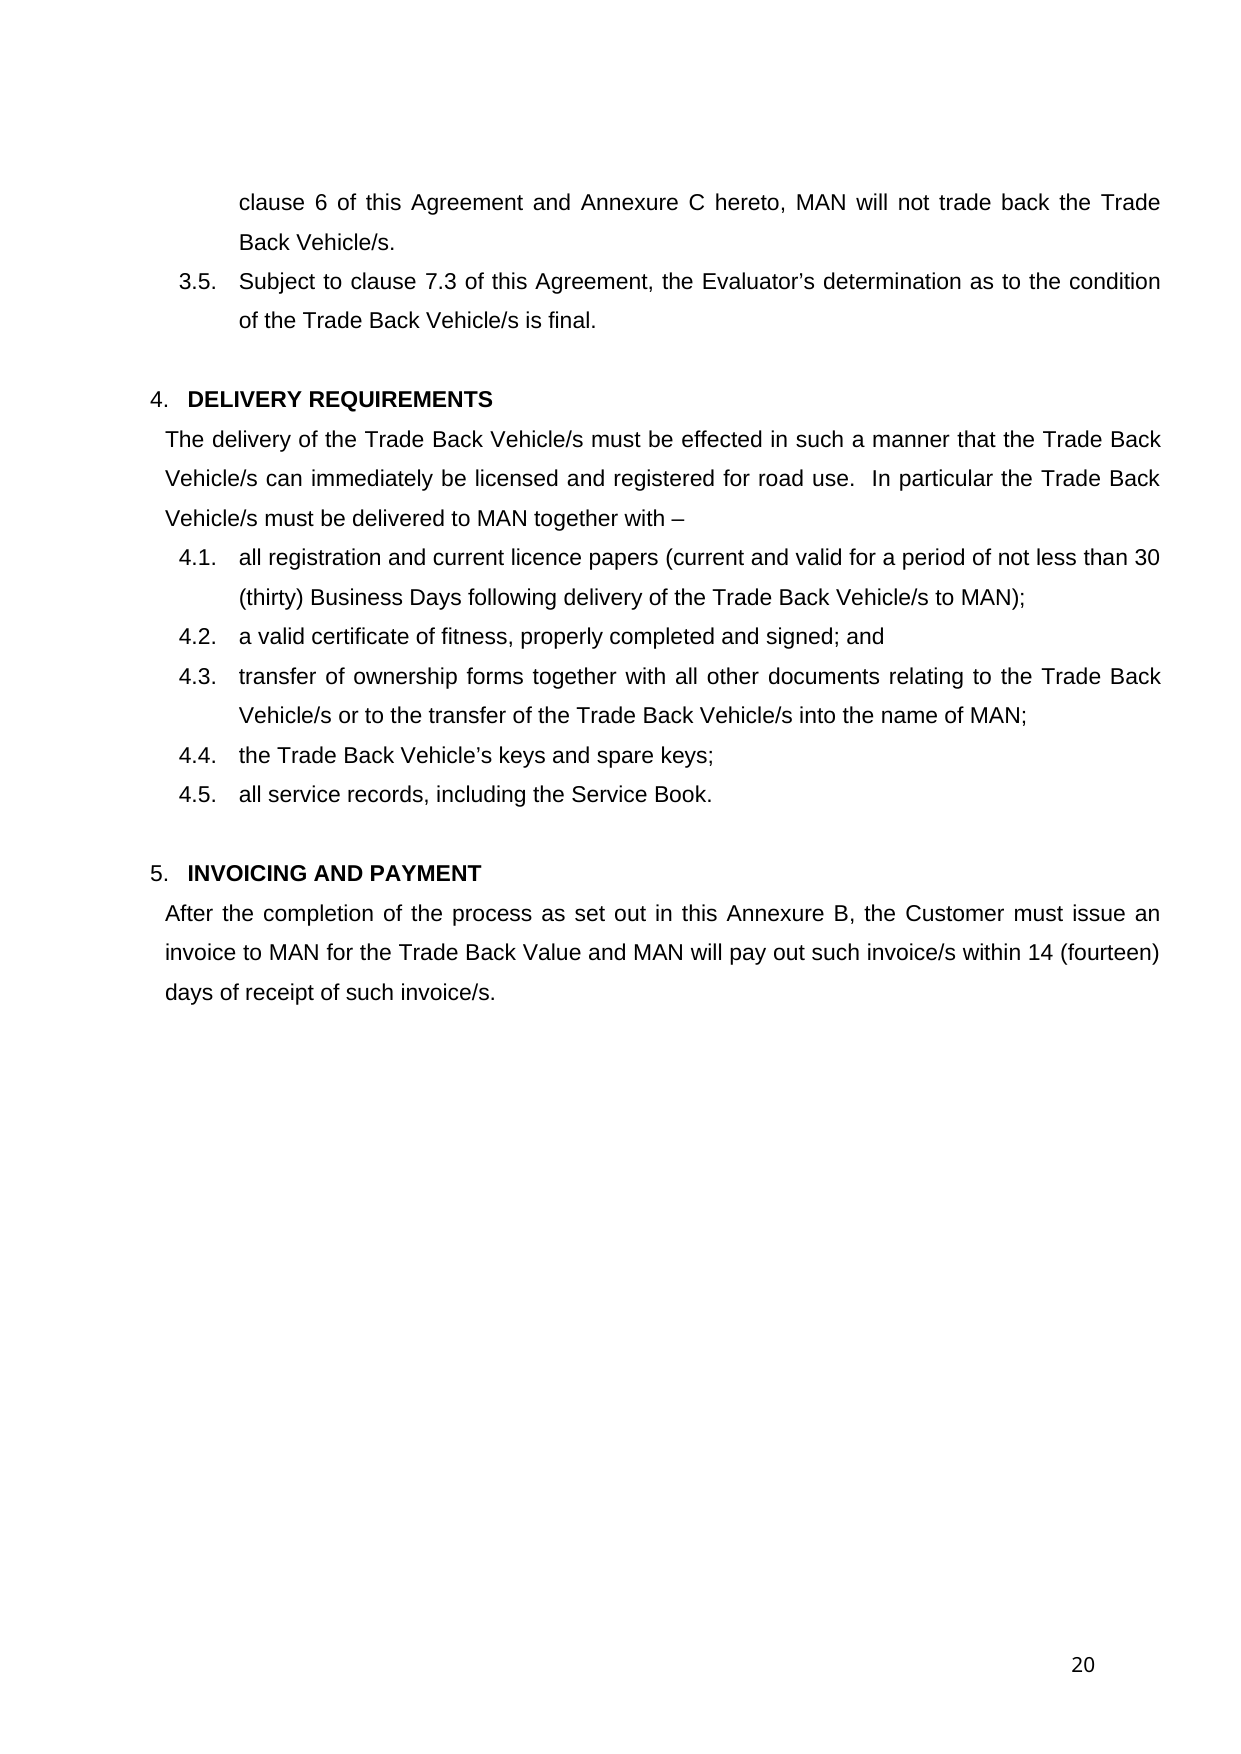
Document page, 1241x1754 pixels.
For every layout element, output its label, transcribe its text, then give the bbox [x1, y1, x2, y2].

list the Trade Back Vehicle’s keys and spare keys; [178, 742, 1162, 768]
list all registration and current licence papers (current and valid for a period of not less than 30 (thirty) Business Days following delivery of the Trade Back Vehicle/s to MAN); [178, 544, 1162, 610]
list transfer of ownership forms together with all other documents relating to the Trade Back Vehicle/s or to the transfer of the Trade Back Vehicle/s into the name of MAN; [178, 663, 1162, 728]
text After the completion of the process as set out in this Annexure B, the Customer must issue an invoice to MAN for the Trade Back Value and MAN will pay out such invoice/s within 14 (fourteen) days of receipt of such invoice/s. [165, 899, 1162, 1005]
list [178, 189, 1162, 255]
list all service records, including the Service Book. [178, 781, 1162, 807]
text The delivery of the Trade Back Vehicle/s must be effected in such a manner that the Trade Back Vehicle/s can immediately be licensed and registered for road use. In particular the Trade Back Vehicle/s must be delivered to MAN together with – [165, 426, 1162, 531]
list a valid certificate of fitness, properly completed and signed; and [178, 623, 1162, 649]
list Subject to clause 7.3 of this Agreement, the Evaluator’s determination as to the condition of the Trade Back Vehicle/s is final. [178, 268, 1162, 334]
list INVOICING AND PAYMENT [150, 860, 1090, 886]
list DELIVERY REQUIREMENTS [150, 386, 1090, 413]
